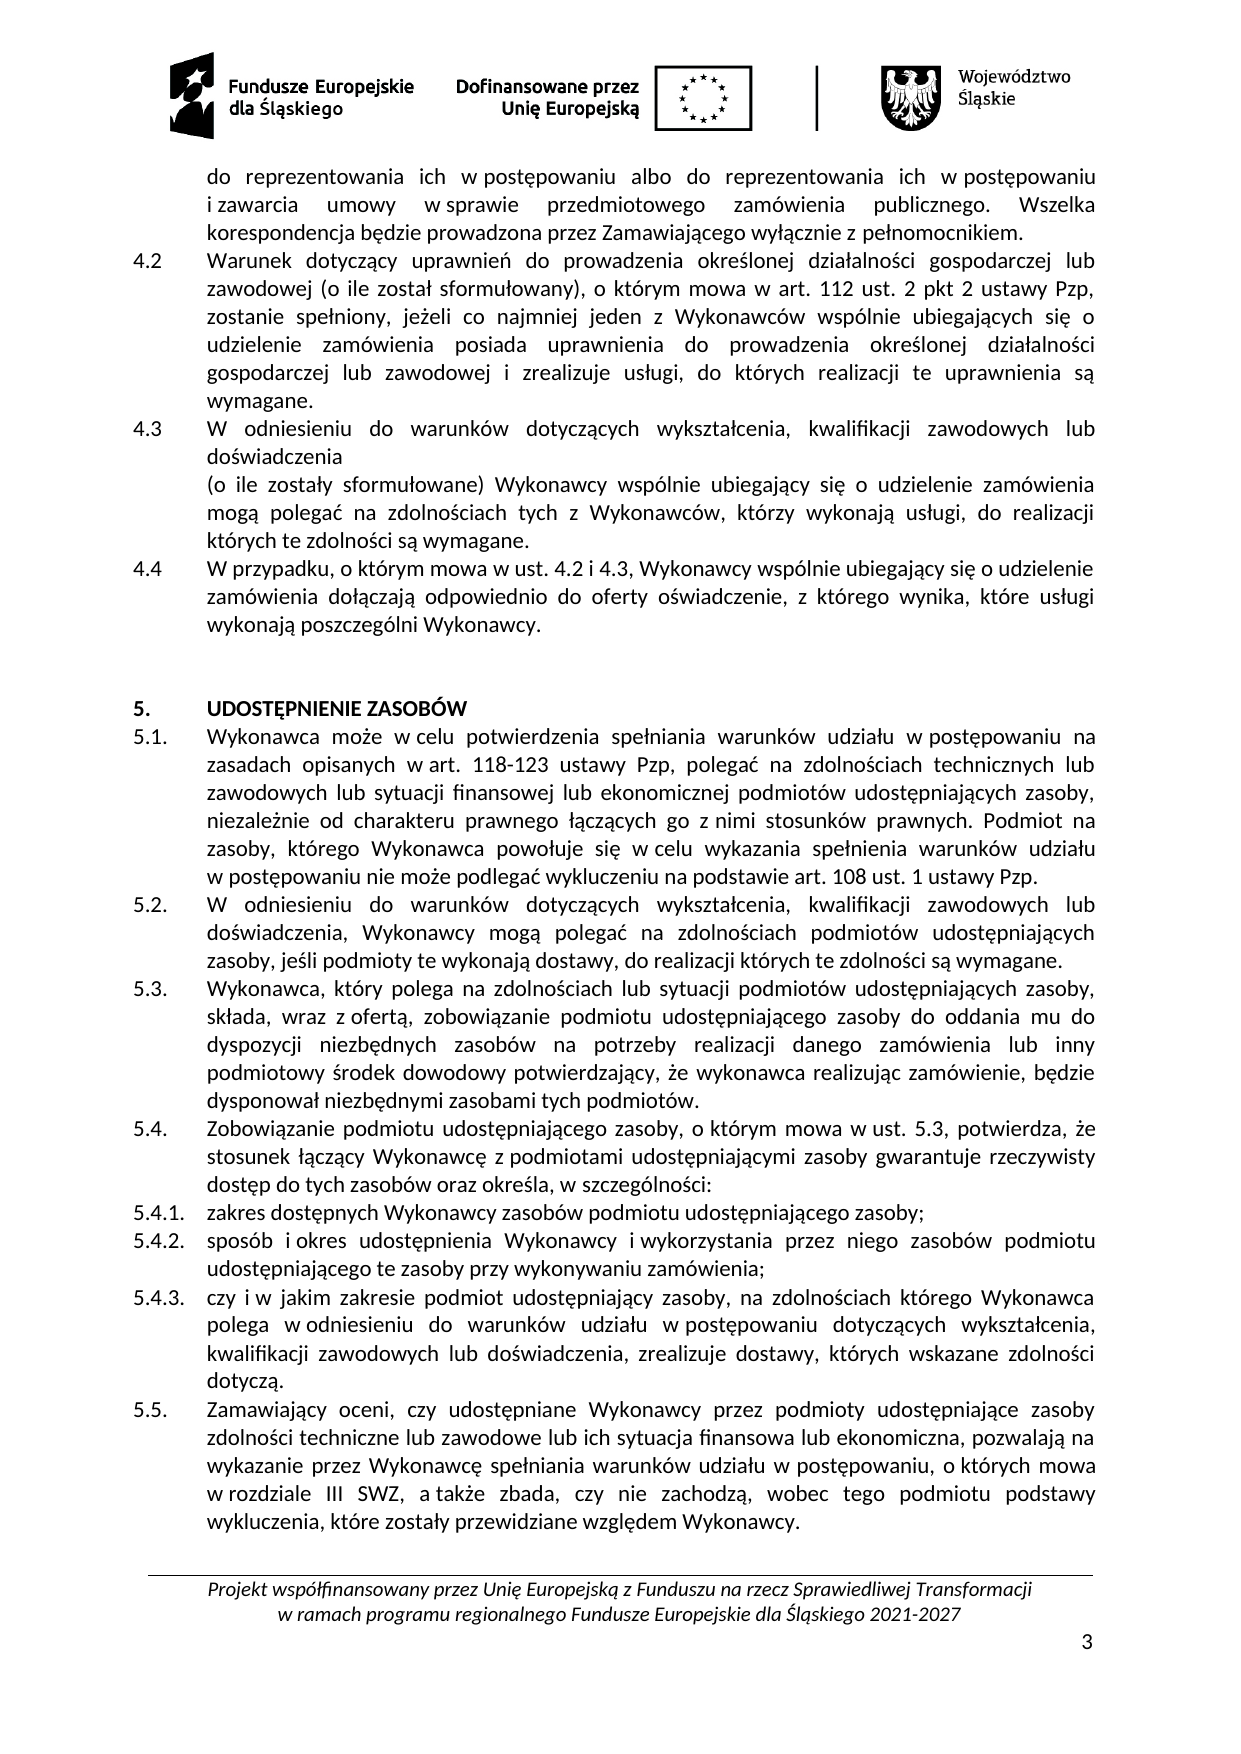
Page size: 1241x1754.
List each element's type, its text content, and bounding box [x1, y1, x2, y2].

list sposób i okres udostępnienia Wykonawcy i wykorzystania przez niego zasobów podmiotu udostępniającego te zasoby przy wykonywaniu zamówienia; [133, 1227, 1096, 1283]
list Zamawiający oceni, czy udostępniane Wykonawcy przez podmioty udostępniające zasoby zdolności techniczne lub zawodowe lub ich sytuacja finansowa lub ekonomiczna, pozwalają na wykazanie przez Wykonawcę spełniania warunków udziału w postępowaniu, o których mowa w rozdziale III SWZ, a także zbada, czy nie zachodzą, wobec tego podmiotu podstawy wykluczenia, które zostały przewidziane względem Wykonawcy. [133, 1395, 1096, 1535]
list Wykonawca może w celu potwierdzenia spełniania warunków udziału w postępowaniu na zasadach opisanych w art. 118-123 ustawy Pzp, polegać na zdolnościach technicznych lub zawodowych lub sytuacji finansowej lub ekonomicznej podmiotów udostępniających zasoby, niezależnie od charakteru prawnego łączących go z nimi stosunków prawnych. Podmiot na zasoby, którego Wykonawca powołuje się w celu wykazania spełnienia warunków udziału w postępowaniu nie może podlegać wykluczeniu na podstawie art. 108 ust. 1 ustawy Pzp. [133, 722, 1096, 890]
list zakres dostępnych Wykonawcy zasobów podmiotu udostępniającego zasoby; [133, 1198, 1096, 1227]
list W przypadku, o którym mowa w ust. 4.2 i 4.3, Wykonawcy wspólnie ubiegający się o udzielenie zamówienia dołączają odpowiednio do oferty oświadczenie, z którego wynika, które usługi wykonają poszczególni Wykonawcy. [133, 554, 1096, 638]
list Zobowiązanie podmiotu udostępniającego zasoby, o którym mowa w ust. 5.3, potwierdza, że stosunek łączący Wykonawcę z podmiotami udostępniającymi zasoby gwarantuje rzeczywisty dostęp do tych zasobów oraz określa, w szczególności: [133, 1114, 1096, 1198]
list czy i w jakim zakresie podmiot udostępniający zasoby, na zdolnościach którego Wykonawca polega w odniesieniu do warunków udziału w postępowaniu dotyczących wykształcenia, kwalifikacji zawodowych lub doświadczenia, zrealizuje dostawy, których wskazane zdolności dotyczą. [133, 1283, 1096, 1395]
list UDOSTĘPNIENIE ZASOBÓW [133, 694, 1096, 722]
list Wykonawca, który polega na zdolnościach lub sytuacji podmiotów udostępniających zasoby, składa, wraz z ofertą, zobowiązanie podmiotu udostępniającego zasoby do oddania mu do dyspozycji niezbędnych zasobów na potrzeby realizacji danego zamówienia lub inny podmiotowy środek dowodowy potwierdzający, że wykonawca realizując zamówienie, będzie dysponował niezbędnymi zasobami tych podmiotów. [133, 974, 1096, 1114]
picture [147, 29, 1093, 162]
list Warunek dotyczący uprawnień do prowadzenia określonej działalności gospodarczej lub zawodowej (o ile został sformułowany), o którym mowa w art. 112 ust. 2 pkt 2 ustawy Pzp, zostanie spełniony, jeżeli co najmniej jeden z Wykonawców wspólnie ubiegających się o udzielenie zamówienia posiada uprawnienia do prowadzenia określonej działalności gospodarczej lub zawodowej i zrealizuje usługi, do których realizacji te uprawnienia są wymagane. [133, 246, 1096, 414]
list W odniesieniu do warunków dotyczących wykształcenia, kwalifikacji zawodowych lub doświadczenia (o ile zostały sformułowane) Wykonawcy wspólnie ubiegający się o udzielenie zamówienia mogą polegać na zdolnościach tych z Wykonawców, którzy wykonają usługi, do realizacji których te zdolności są wymagane. [133, 414, 1096, 554]
list W odniesieniu do warunków dotyczących wykształcenia, kwalifikacji zawodowych lub doświadczenia, Wykonawcy mogą polegać na zdolnościach podmiotów udostępniających zasoby, jeśli podmioty te wykonają dostawy, do realizacji których te zdolności są wymagane. [133, 890, 1096, 974]
